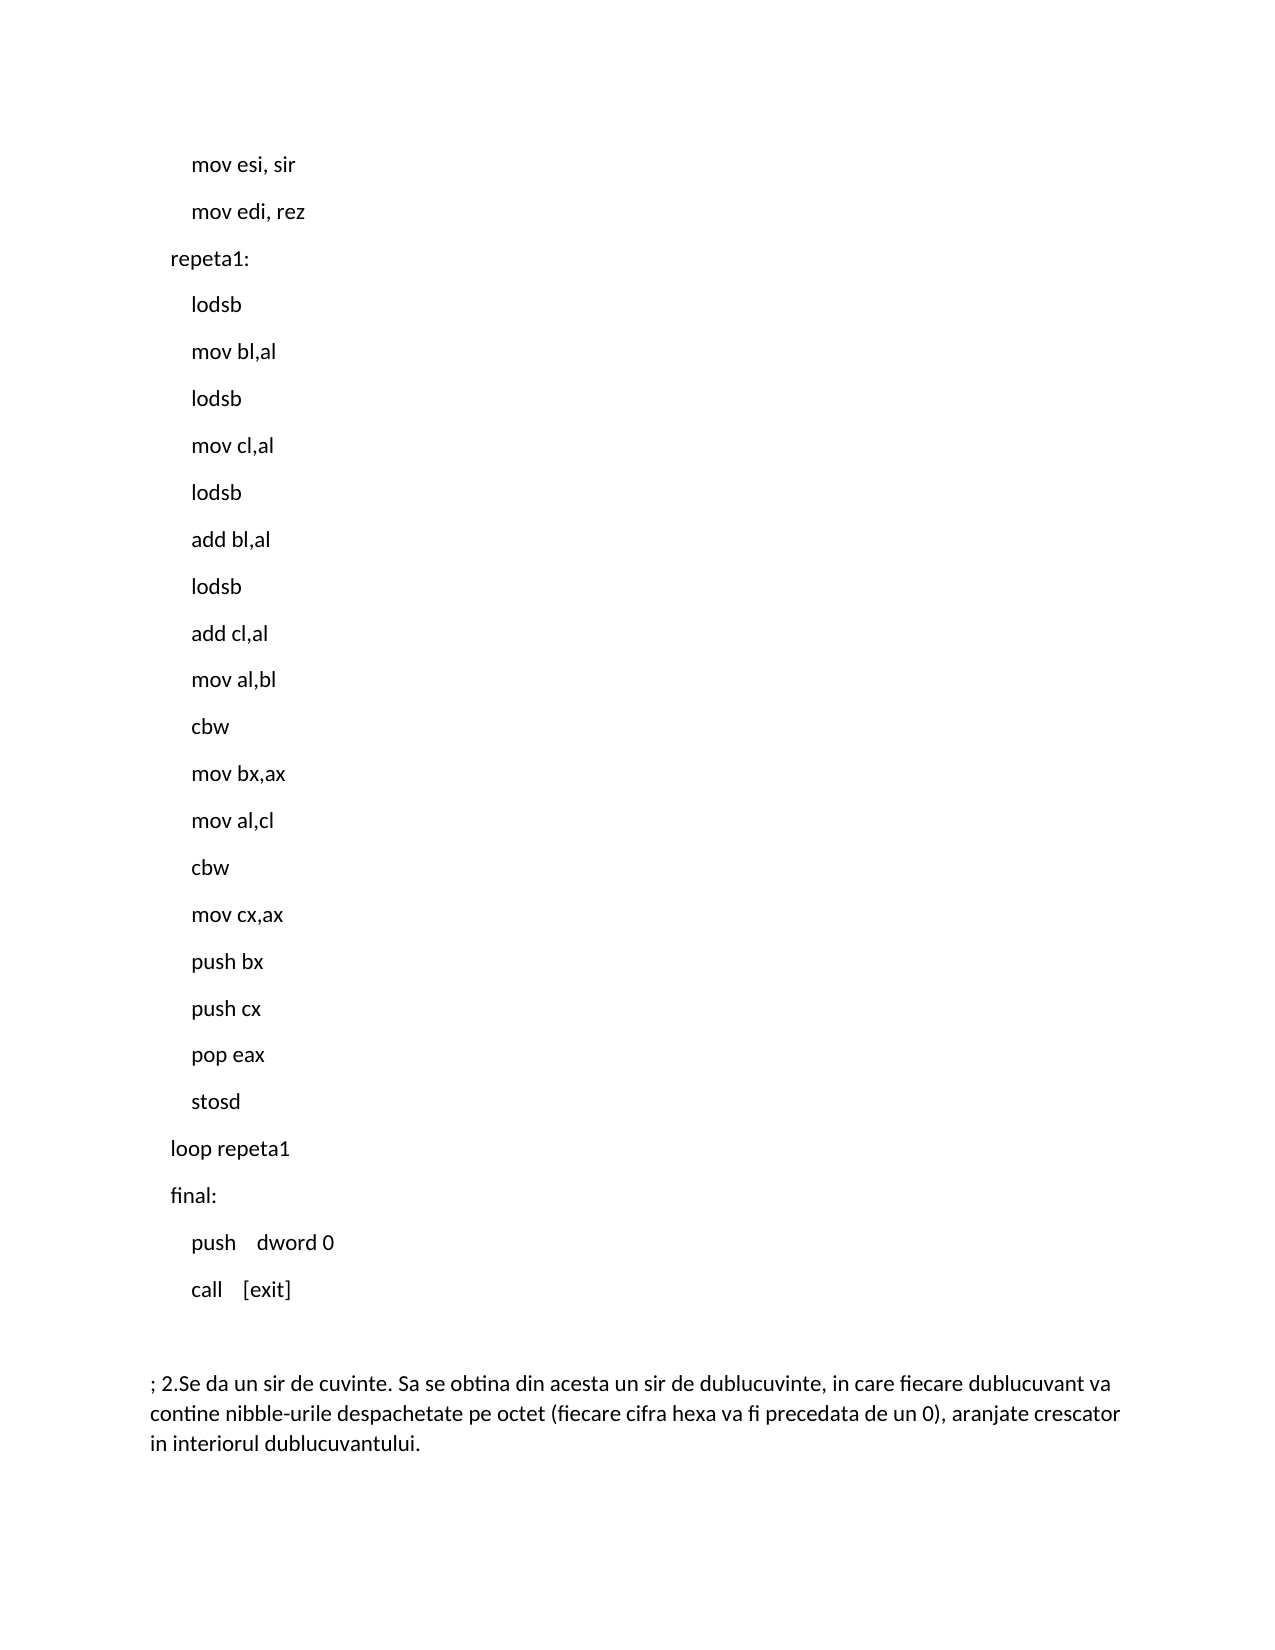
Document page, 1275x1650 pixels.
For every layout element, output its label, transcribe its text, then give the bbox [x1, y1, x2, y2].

text pop eax [150, 1041, 1125, 1069]
text mov bx,ax [150, 759, 1125, 787]
text stosd [150, 1087, 1125, 1116]
text lodsb [150, 572, 1125, 600]
text mov edi, rez [150, 197, 1125, 225]
text push cx [150, 994, 1125, 1022]
text lodsb [150, 478, 1125, 506]
text ; 2.Se da un sir de cuvinte. Sa se obtina din acesta un sir de dublucuvinte, in care fiecare dublucuvant va contine nibble-urile despachetate pe octet (fiecare cifra hexa va fi precedata de un 0), aranjate crescator in interiorul dublucuvantului. [150, 1369, 1125, 1457]
text cbw [150, 853, 1125, 881]
text final: [150, 1181, 1125, 1209]
text mov al,cl [150, 806, 1125, 834]
text cbw [150, 712, 1125, 741]
text repeta1: [150, 244, 1125, 272]
text call [exit] [150, 1275, 1125, 1303]
text push bx [150, 947, 1125, 975]
text add bl,al [150, 525, 1125, 553]
text mov cx,ax [150, 900, 1125, 928]
text loop repeta1 [150, 1134, 1125, 1162]
text add cl,al [150, 619, 1125, 647]
text mov cl,al [150, 431, 1125, 459]
text mov esi, sir [150, 150, 1125, 178]
text mov bl,al [150, 337, 1125, 366]
text lodsb [150, 384, 1125, 412]
text lodsb [150, 291, 1125, 319]
text push dword 0 [150, 1228, 1125, 1256]
text mov al,bl [150, 666, 1125, 694]
